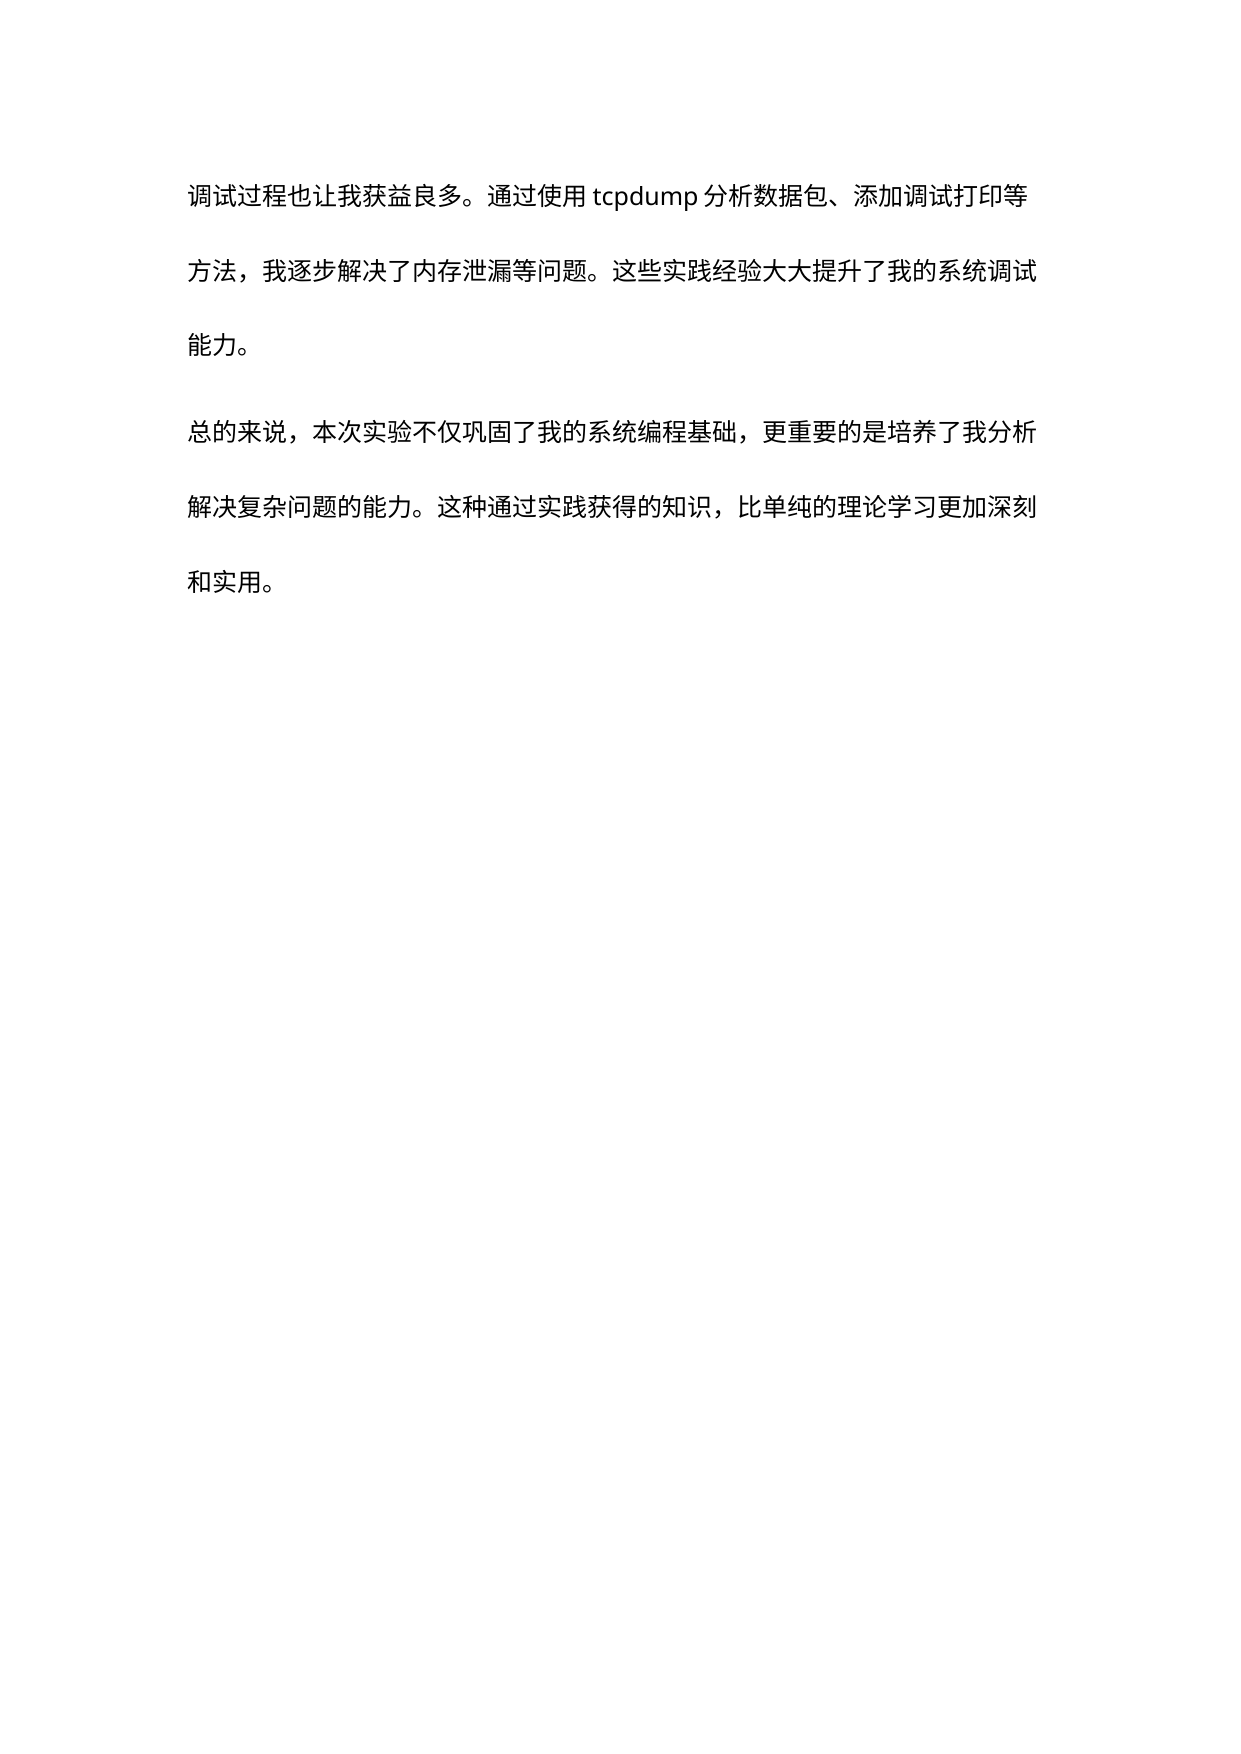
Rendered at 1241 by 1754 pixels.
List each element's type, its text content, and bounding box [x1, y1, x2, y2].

text 总的来说，本次实验不仅巩固了我的系统编程基础，更重要的是培养了我分析解决复杂问题的能力。这种通过实践获得的知识，比单纯的理论学习更加深刻和实用。 [187, 398, 1053, 613]
text 调试过程也让我获益良多。通过使用tcpdump分析数据包、添加调试打印等方法，我逐步解决了内存泄漏等问题。这些实践经验大大提升了我的系统调试能力。 [187, 162, 1053, 376]
